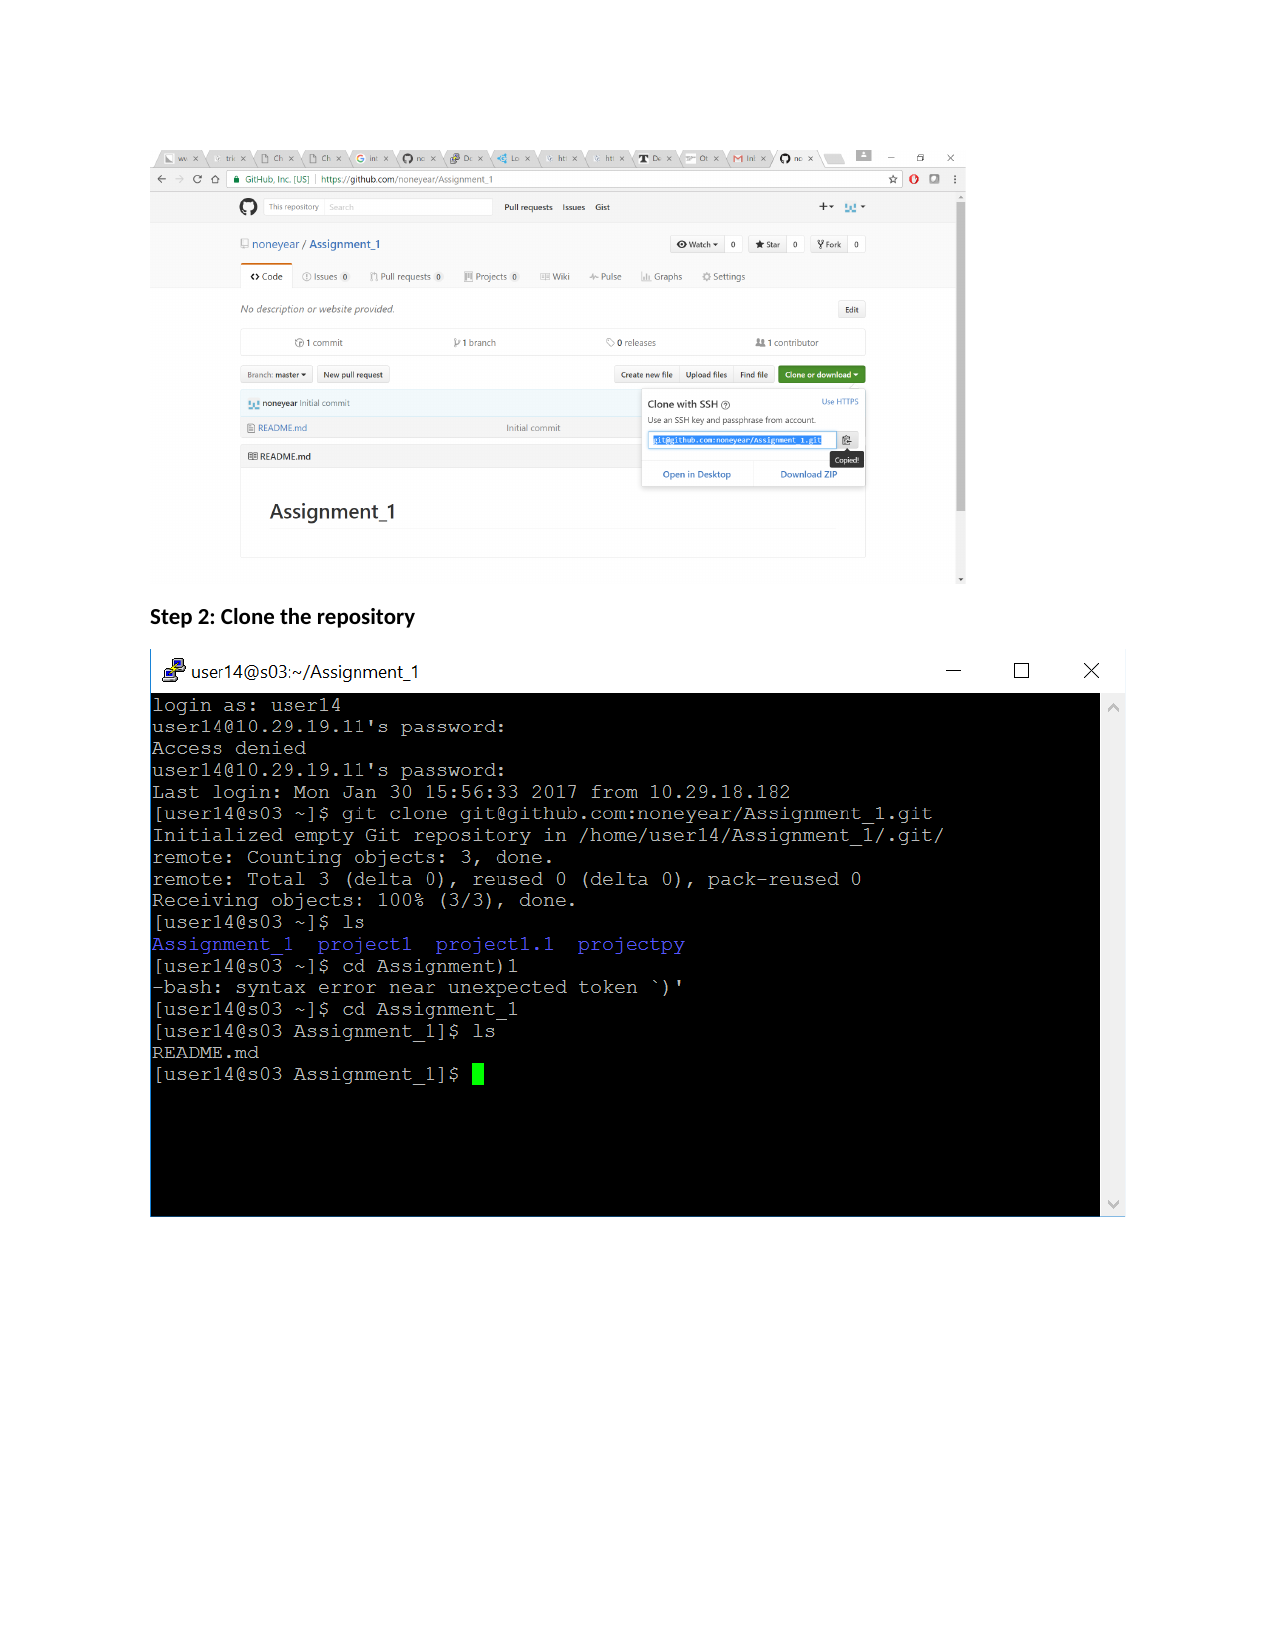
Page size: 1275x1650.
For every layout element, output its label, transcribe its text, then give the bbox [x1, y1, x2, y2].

text Step 2: Clone the repository [150, 602, 1125, 630]
picture [150, 649, 1125, 1217]
picture [150, 150, 966, 584]
